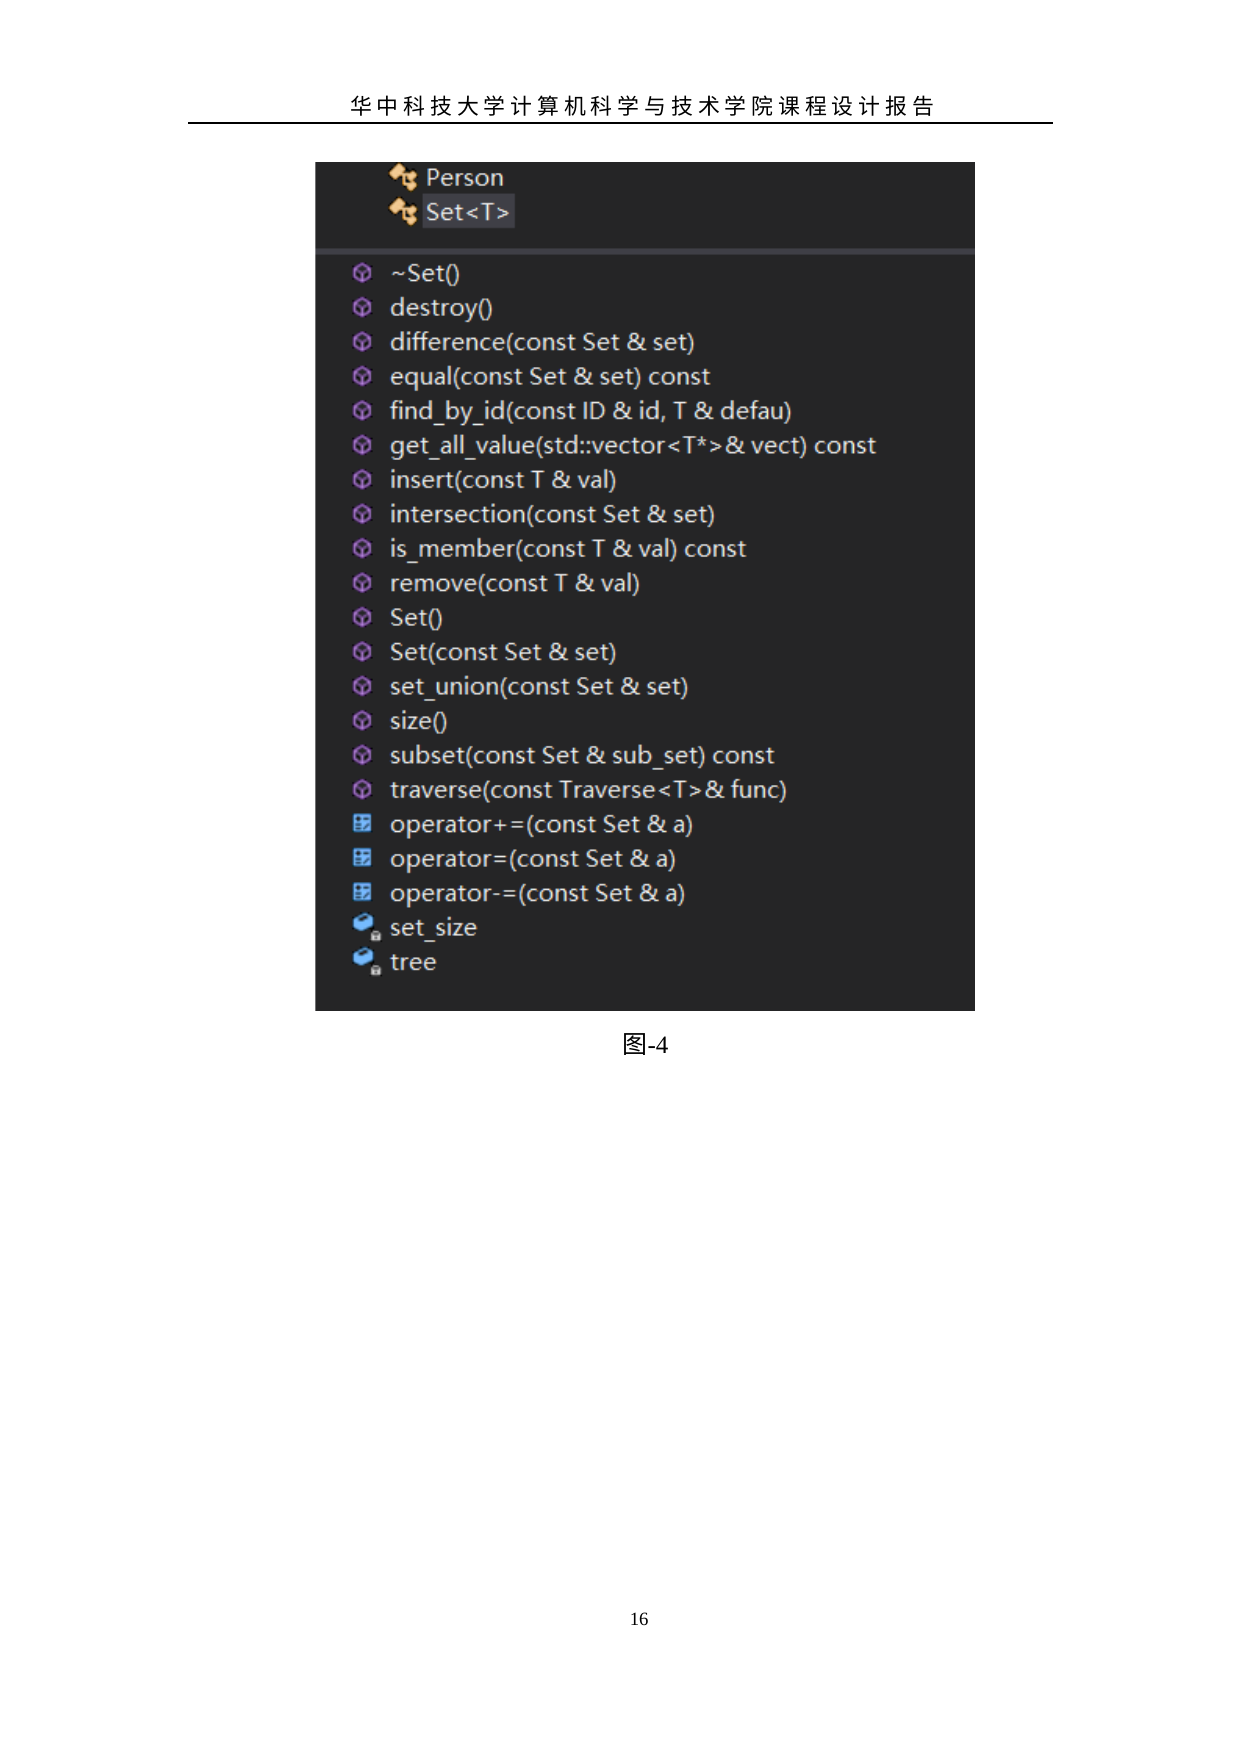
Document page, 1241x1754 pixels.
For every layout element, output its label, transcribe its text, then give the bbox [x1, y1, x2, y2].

picture [315, 162, 975, 1011]
text 图-4 [187, 1025, 1053, 1061]
